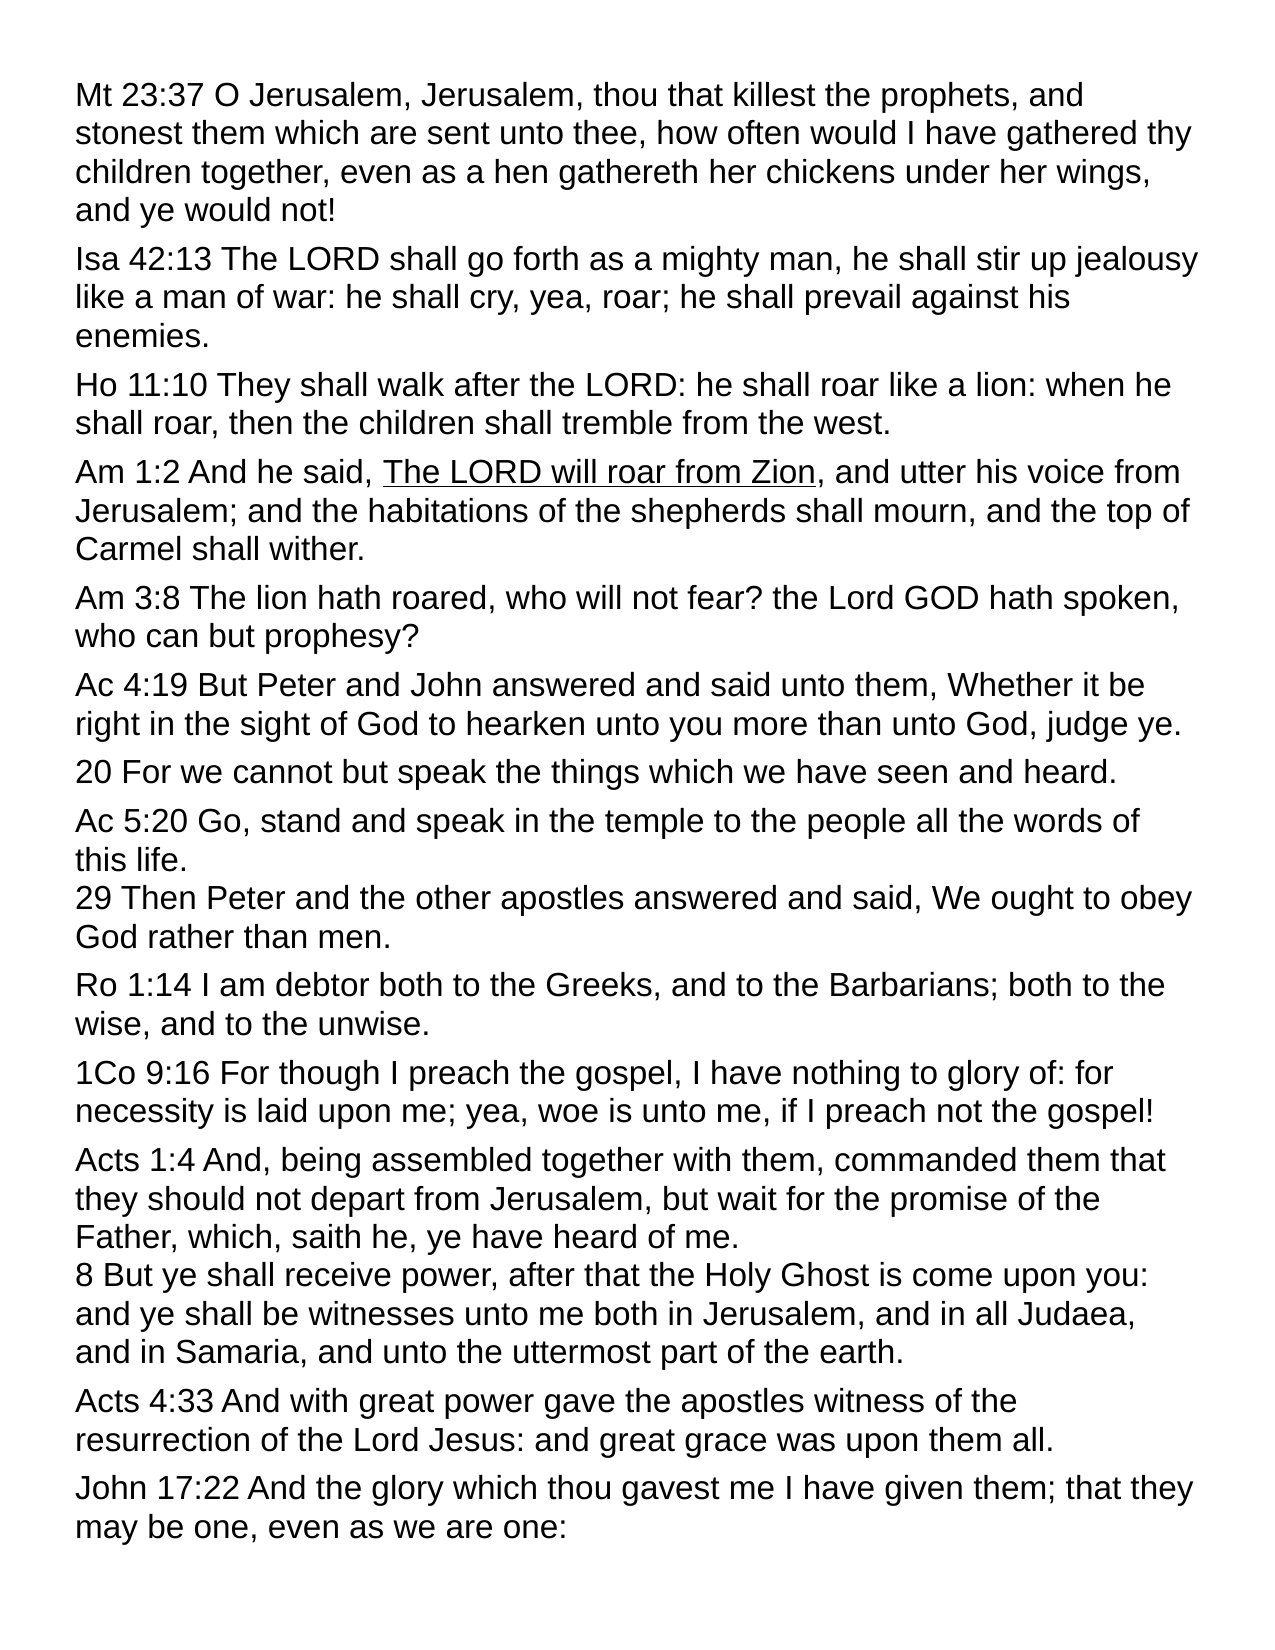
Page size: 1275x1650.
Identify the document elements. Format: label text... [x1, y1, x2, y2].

text John 17:22 And the glory which thou gavest me I have given them; that they may be one, even as we are one: [75, 1468, 1200, 1545]
text Acts 1:4 And, being assembled together with them, commanded them that they should not depart from Jerusalem, but wait for the promise of the Father, which, saith he, ye have heard of me. 8 But ye shall receive power, after that the Holy Ghost is come upon you: and ye shall be witnesses unto me both in Jerusalem, and in all Judaea, and in Samaria, and unto the uttermost part of the earth. [75, 1140, 1200, 1371]
text Am 3:8 The lion hath roared, who will not fear? the Lord GOD hath spoken, who can but prophesy? [75, 578, 1200, 655]
text Acts 4:33 And with great power gave the apostles witness of the resurrection of the Lord Jesus: and great grace was upon them all. [75, 1381, 1200, 1458]
text Ro 1:14 I am debtor both to the Greeks, and to the Barbarians; both to the wise, and to the unwise. [75, 966, 1200, 1042]
text 20 For we cannot but speak the things which we have seen and heard. [75, 752, 1200, 791]
text 1Co 9:16 For though I preach the gospel, I have nothing to glory of: for necessity is laid upon me; yea, woe is unto me, if I preach not the gospel! [75, 1053, 1200, 1130]
text Ac 4:19 But Peter and John answered and said unto them, Whether it be right in the sight of God to hearken unto you more than unto God, judge ye. [75, 665, 1200, 742]
text Mt 23:37 O Jerusalem, Jerusalem, thou that killest the prophets, and stonest them which are sent unto thee, how often would I have gathered thy children together, even as a hen gathereth her chickens under her wings, and ye would not! [75, 75, 1200, 229]
text Isa 42:13 The LORD shall go forth as a mighty man, he shall stir up jealousy like a man of war: he shall cry, yea, roar; he shall prevail against his enemies. [75, 239, 1200, 354]
text Ac 5:20 Go, stand and speak in the temple to the people all the words of this life. 29 Then Peter and the other apostles answered and said, We ought to obey God rather than men. [75, 801, 1200, 955]
text Am 1:2 And he said, The LORD will roar from Zion, and utter his voice from Jerusalem; and the habitations of the shepherds shall mourn, and the top of Carmel shall wither. [75, 452, 1200, 567]
text Ho 11:10 They shall walk after the LORD: he shall roar like a lion: when he shall roar, then the children shall tremble from the west. [75, 365, 1200, 442]
